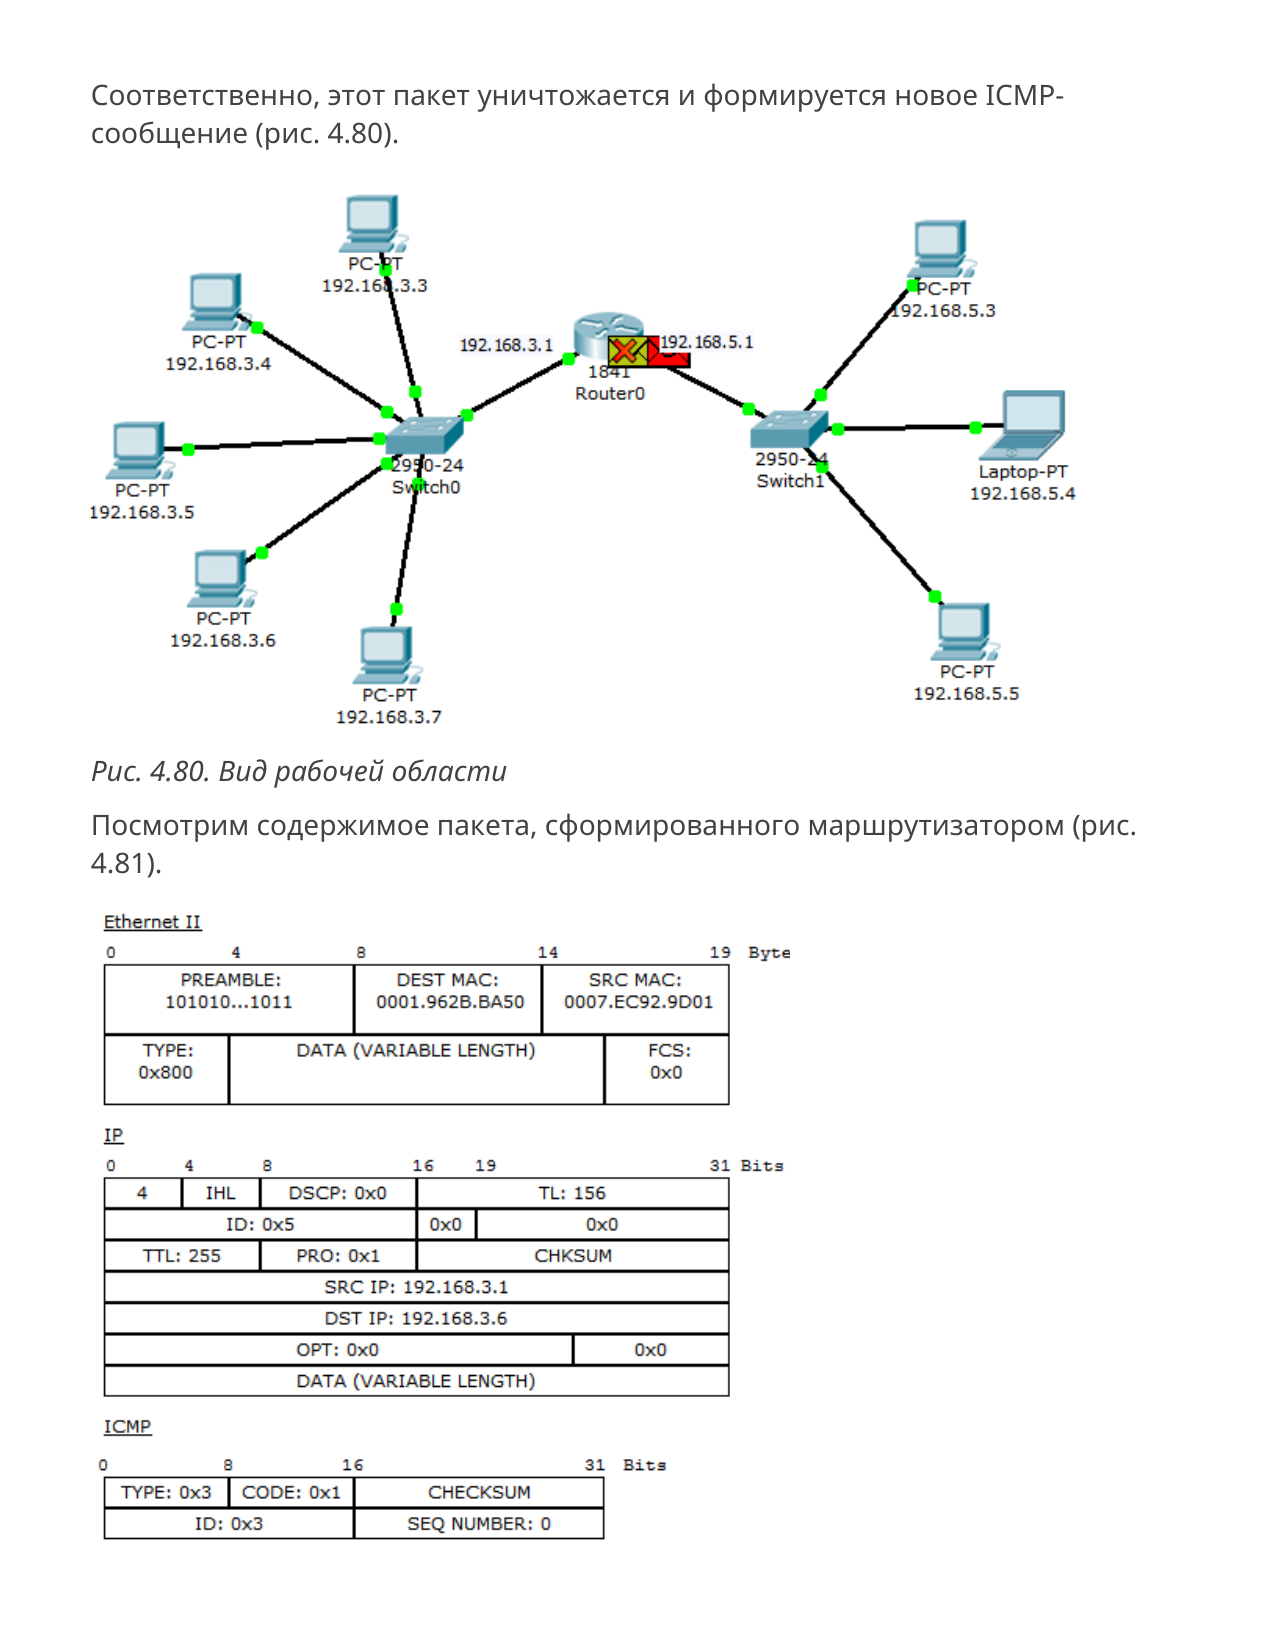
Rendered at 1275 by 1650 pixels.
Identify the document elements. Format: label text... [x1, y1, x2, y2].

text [91, 75, 1184, 152]
picture [90, 897, 790, 1549]
picture [90, 167, 1083, 736]
text Рис. 4.80. Вид рабочей области [91, 752, 1184, 790]
text Посмотрим содержимое пакета, сформированного маршрутизатором (рис. 4.81). [91, 806, 1184, 882]
